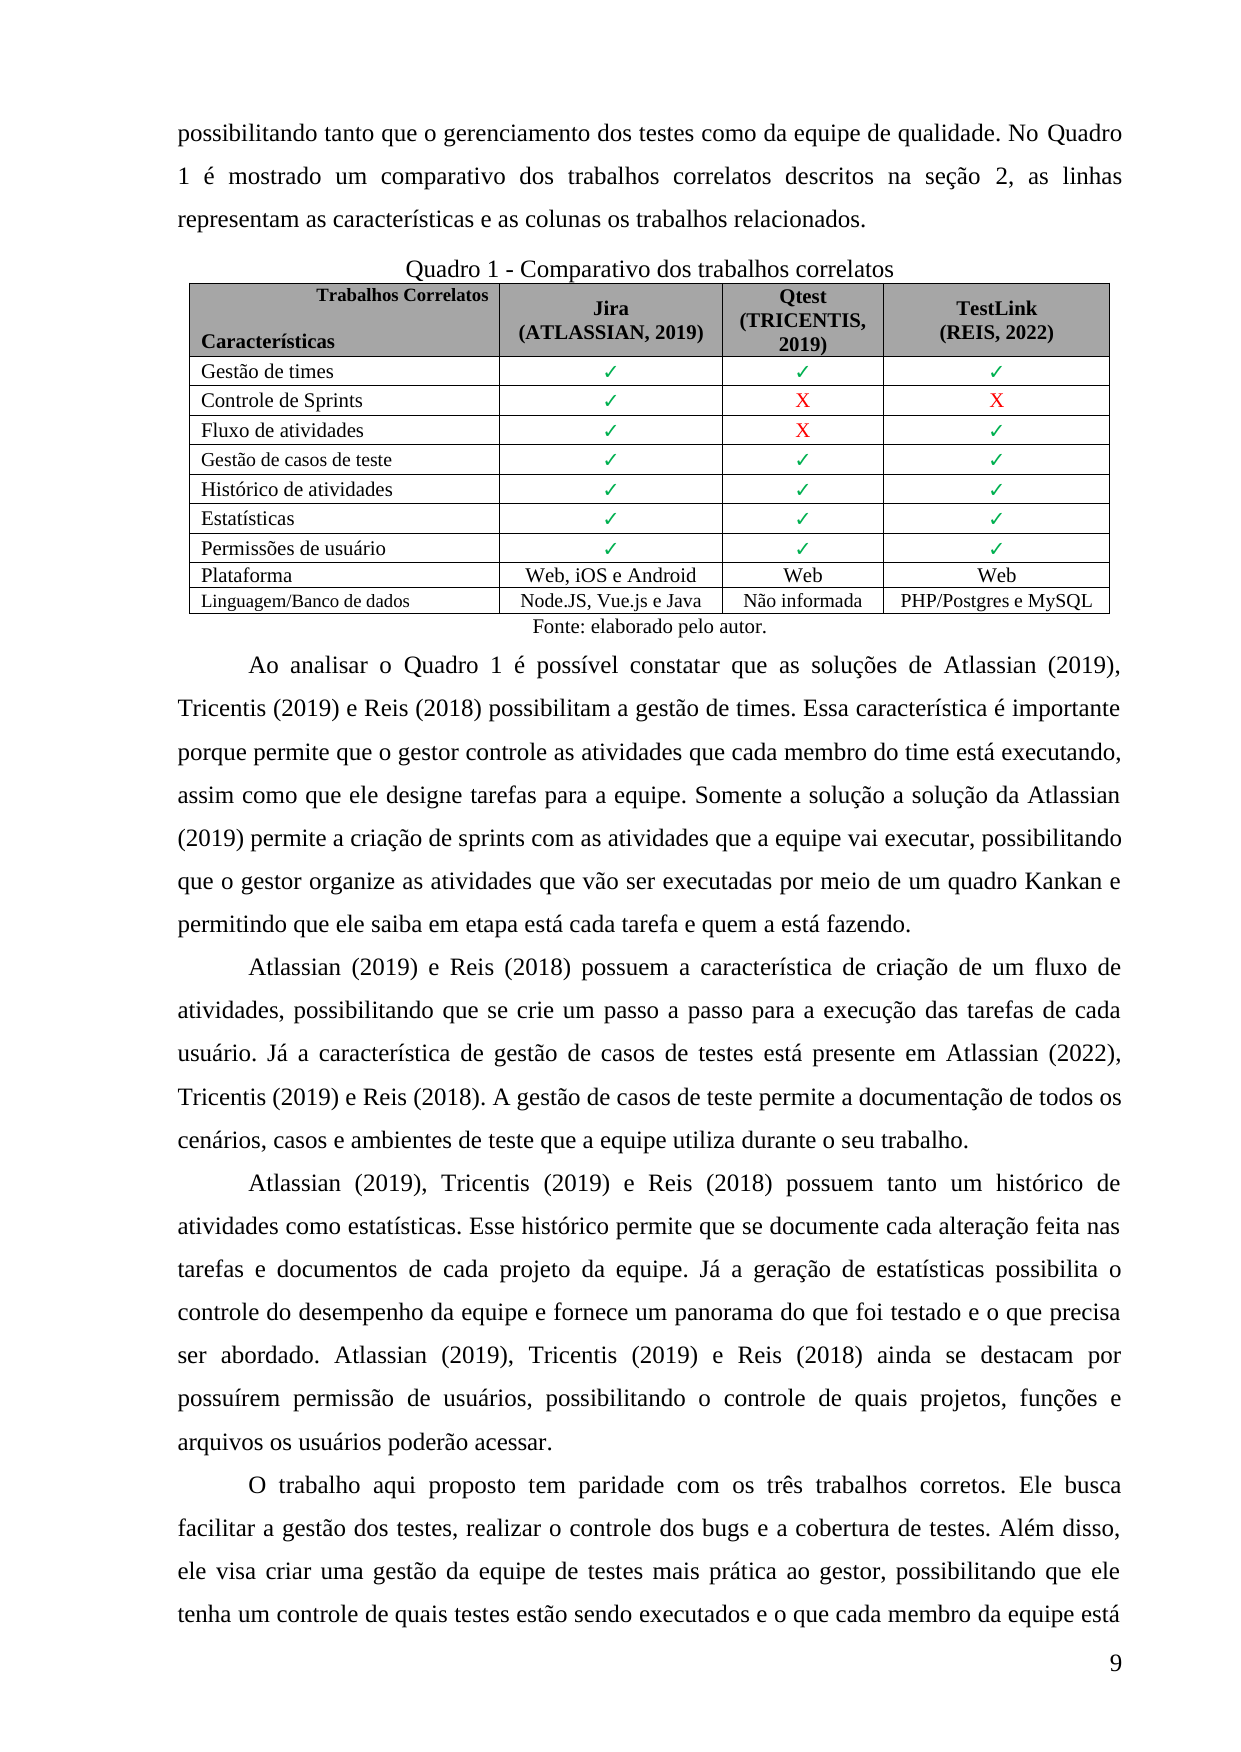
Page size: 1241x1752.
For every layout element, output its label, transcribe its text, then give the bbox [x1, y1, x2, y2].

table_cell X [723, 386, 883, 415]
table_cell Histórico de atividades [190, 475, 499, 503]
table_cell ✓ [723, 357, 883, 385]
table_cell ✓ [500, 534, 722, 562]
table_cell ✓ [884, 475, 1109, 503]
table_cell Permissões de usuário [190, 534, 499, 562]
table_cell Linguagem/Banco de dados [190, 588, 499, 613]
table_header Jira (ATLASSIAN, 2019) [500, 284, 722, 356]
table_cell ✓ [723, 445, 883, 474]
table_cell ✓ [884, 445, 1109, 474]
table_cell ✓ [500, 357, 722, 385]
table_cell X [723, 416, 883, 444]
table_cell ✓ [723, 504, 883, 533]
table_cell Node.JS, Vue.js e Java [500, 588, 722, 613]
table_cell ✓ [500, 416, 722, 444]
table_header TestLink (REIS, 2022) [884, 284, 1109, 356]
table_cell ✓ [500, 475, 722, 503]
table_cell ✓ [500, 386, 722, 415]
table_cell Gestão de times [190, 357, 499, 385]
table_cell Estatísticas [190, 504, 499, 533]
table_cell ✓ [884, 504, 1109, 533]
text Atlassian (2019) e Reis (2018) possuem a característica de criação de um fluxo de atividades, possibilitando que se crie um passo a passo para a execução das tarefas de cada usuário. Já a característica de gestão de casos de testes está presente em Atlassian (2022), Tricentis (2019) e Reis (2018). A gestão de casos de teste permite a documentação de todos os cenários, casos e ambientes de teste que a equipe utiliza durante o seu trabalho. [177, 952, 1122, 1153]
table_cell Web, iOS e Android [500, 563, 722, 587]
text Atlassian (2019), Tricentis (2019) e Reis (2018) possuem tanto um histórico de atividades como estatísticas. Esse histórico permite que se documente cada alteração feita nas tarefas e documentos de cada projeto da equipe. Já a geração de estatísticas possibilita o controle do desempenho da equipe e fornece um panorama do que foi testado e o que precisa ser abordado. Atlassian (2019), Tricentis (2019) e Reis (2018) ainda se destacam por possuírem permissão de usuários, possibilitando o controle de quais projetos, funções e arquivos os usuários poderão acessar. [177, 1168, 1122, 1455]
table_cell PHP/Postgres e MySQL [884, 588, 1109, 613]
table_cell Plataforma [190, 563, 499, 587]
table_cell Controle de Sprints [190, 386, 499, 415]
table_cell ✓ [884, 416, 1109, 444]
table_cell ✓ [884, 357, 1109, 385]
text Quadro 1 - Comparativo dos trabalhos correlatos [177, 254, 1122, 282]
text Ao analisar o Quadro 1 é possível constatar que as soluções de Atlassian (2019), Tricentis (2019) e Reis (2018) possibilitam a gestão de times. Essa característica é importante porque permite que o gestor controle as atividades que cada membro do time está executando, assim como que ele designe tarefas para a equipe. Somente a solução a solução da Atlassian (2019) permite a criação de sprints com as atividades que a equipe vai executar, possibilitando que o gestor organize as atividades que vão ser executadas por meio de um quadro Kankan e permitindo que ele saiba em etapa está cada tarefa e quem a está fazendo. [177, 650, 1122, 938]
table_cell ✓ [723, 475, 883, 503]
text Fonte: elaborado pelo autor. [177, 614, 1122, 638]
table_cell X [884, 386, 1109, 415]
table_cell ✓ [723, 534, 883, 562]
table_cell Web [884, 563, 1109, 587]
table_cell ✓ [500, 445, 722, 474]
table_header Qtest (TRICENTIS, 2019) [723, 284, 883, 356]
table_cell Não informada [723, 588, 883, 613]
table_cell Fluxo de atividades [190, 416, 499, 444]
table_cell Web [723, 563, 883, 587]
table_cell Gestão de casos de teste [190, 445, 499, 474]
table_header Trabalhos Correlatos Características [190, 284, 499, 356]
table_cell ✓ [500, 504, 722, 533]
table_cell ✓ [884, 534, 1109, 562]
